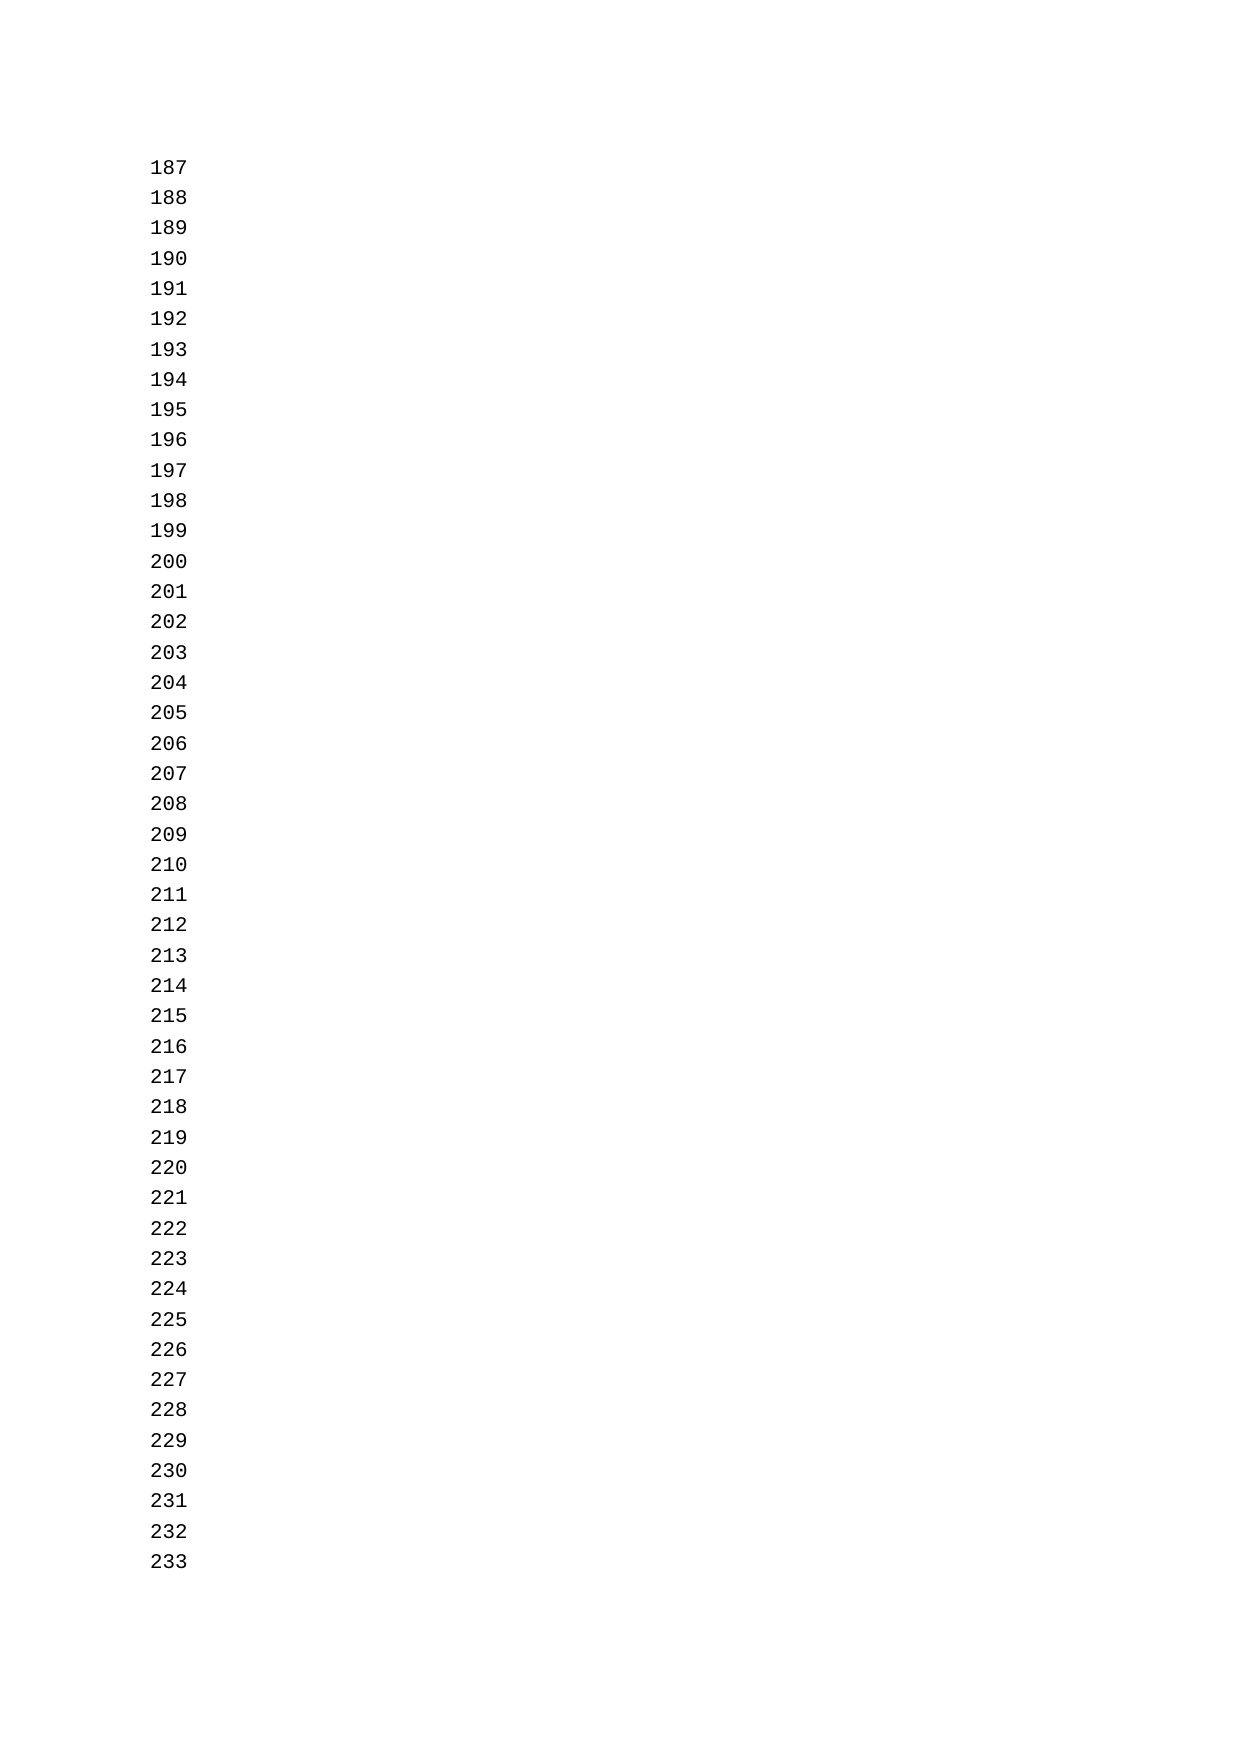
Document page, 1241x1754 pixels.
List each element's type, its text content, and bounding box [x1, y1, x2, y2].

text 214 [150, 968, 1090, 999]
text 207 [150, 756, 1090, 787]
text 220 [150, 1150, 1090, 1181]
text 191 [150, 271, 1090, 302]
text 193 [150, 332, 1090, 362]
text 233 [150, 1544, 1090, 1575]
text 223 [150, 1241, 1090, 1272]
text 217 [150, 1059, 1090, 1090]
text 213 [150, 938, 1090, 968]
text 208 [150, 787, 1090, 817]
text 224 [150, 1272, 1090, 1302]
text 200 [150, 544, 1090, 574]
text 228 [150, 1393, 1090, 1423]
text 194 [150, 362, 1090, 392]
text 190 [150, 241, 1090, 271]
text 204 [150, 665, 1090, 696]
text 188 [150, 180, 1090, 211]
text 202 [150, 605, 1090, 635]
text 227 [150, 1362, 1090, 1393]
text 222 [150, 1211, 1090, 1241]
text 192 [150, 302, 1090, 332]
text 226 [150, 1332, 1090, 1362]
text 225 [150, 1302, 1090, 1332]
text 209 [150, 817, 1090, 847]
text 221 [150, 1181, 1090, 1211]
text 229 [150, 1423, 1090, 1453]
text 198 [150, 483, 1090, 514]
text 205 [150, 696, 1090, 726]
text 197 [150, 453, 1090, 483]
text 216 [150, 1029, 1090, 1059]
text 212 [150, 908, 1090, 938]
text 187 [150, 150, 1090, 180]
text 195 [150, 392, 1090, 423]
text 219 [150, 1120, 1090, 1150]
text 211 [150, 877, 1090, 908]
text 189 [150, 211, 1090, 241]
text 199 [150, 514, 1090, 544]
text 210 [150, 847, 1090, 877]
text 203 [150, 635, 1090, 665]
text 230 [150, 1453, 1090, 1484]
text 215 [150, 999, 1090, 1029]
text 232 [150, 1514, 1090, 1544]
text 196 [150, 423, 1090, 453]
text 201 [150, 574, 1090, 605]
text 218 [150, 1090, 1090, 1120]
text 231 [150, 1484, 1090, 1514]
text 206 [150, 726, 1090, 756]
